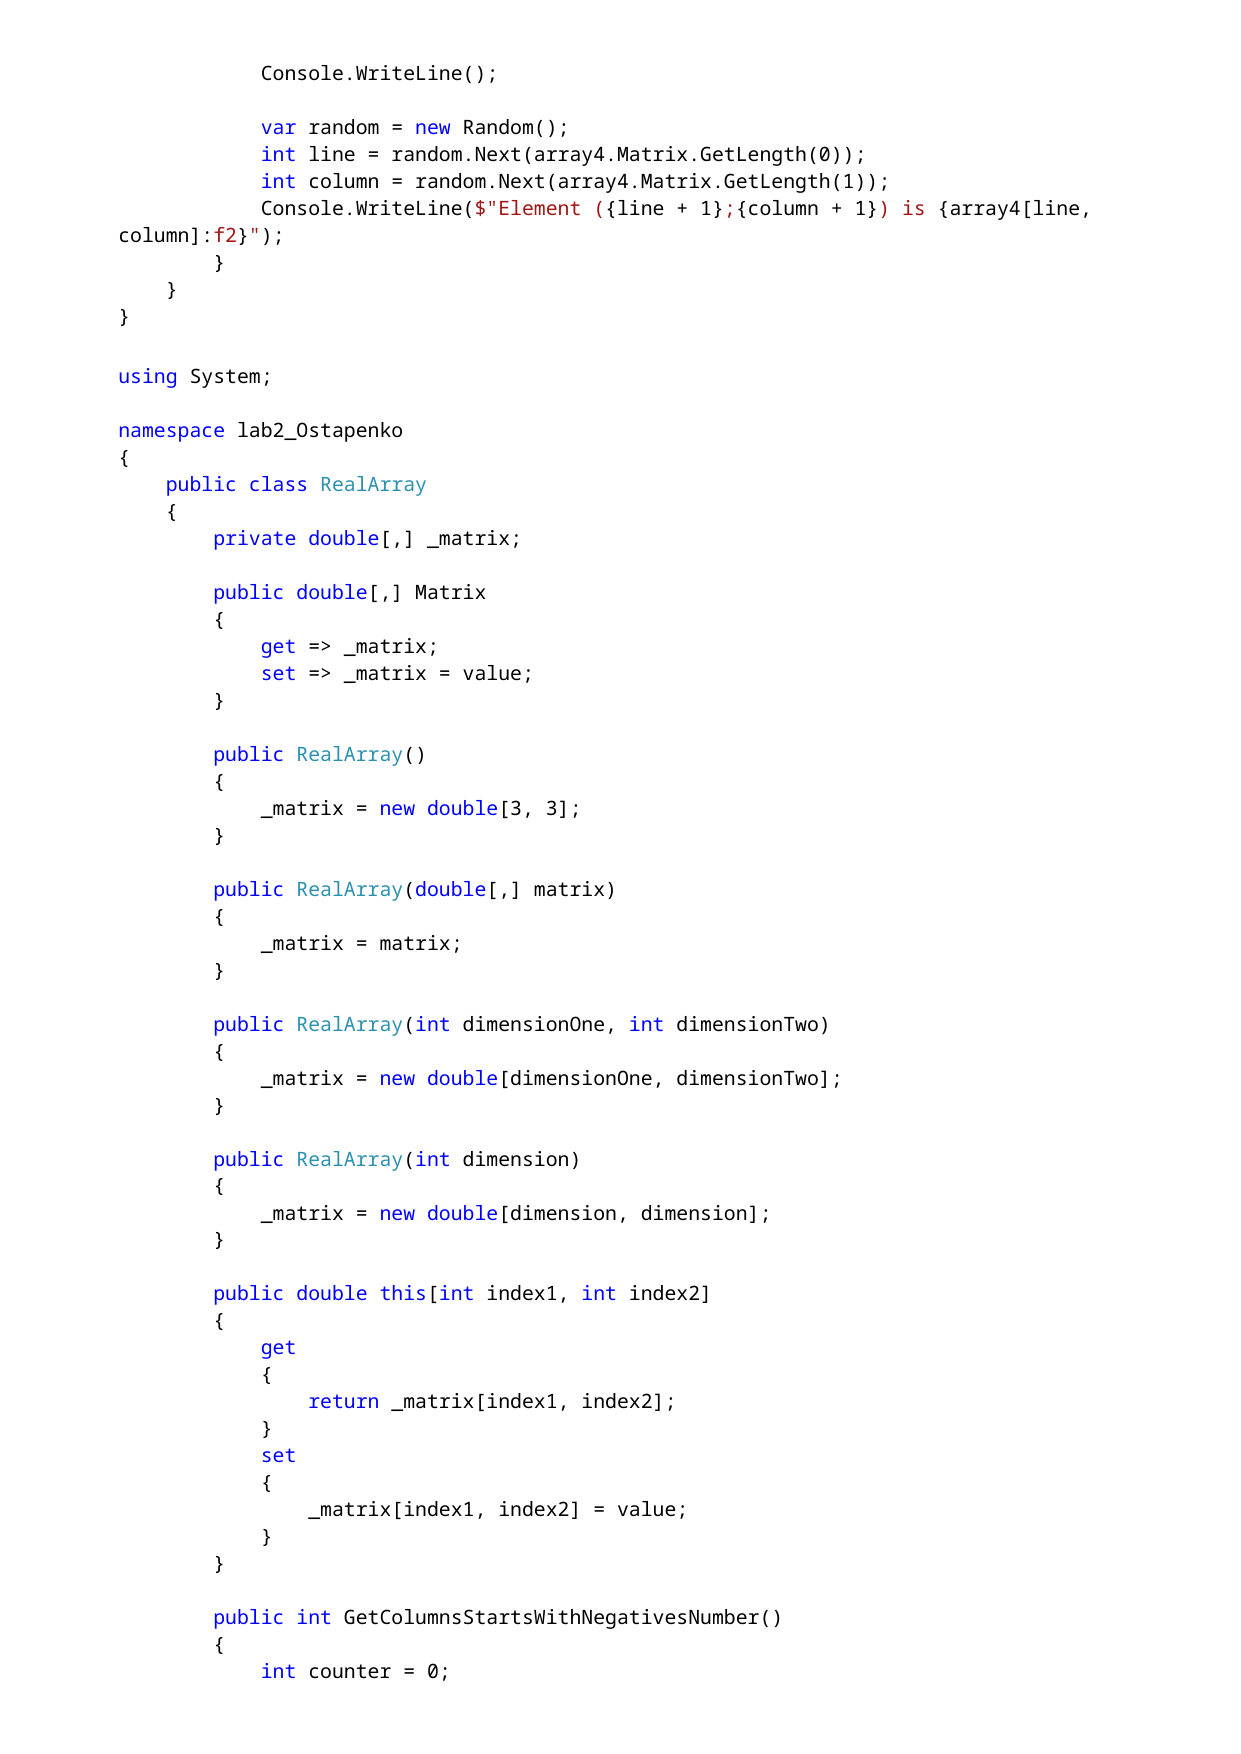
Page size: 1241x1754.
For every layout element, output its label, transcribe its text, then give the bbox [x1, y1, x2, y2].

text using System; [118, 362, 1181, 389]
text } [118, 1414, 1181, 1442]
text public int GetColumnsStartsWithNegativesNumber() [118, 1603, 1181, 1630]
text _matrix = new double[dimensionOne, dimensionTwo]; [118, 1064, 1181, 1091]
text { [118, 1172, 1181, 1199]
text { [118, 443, 1181, 470]
text set => _matrix = value; [118, 659, 1181, 686]
text { [118, 1037, 1181, 1064]
text } [118, 1091, 1181, 1118]
text public class RealArray [118, 470, 1181, 497]
text int counter = 0; [118, 1657, 1181, 1684]
text { [118, 1307, 1181, 1334]
text get => _matrix; [118, 632, 1181, 659]
text _matrix = matrix; [118, 929, 1181, 956]
text { [118, 1468, 1181, 1496]
text return _matrix[index1, index2]; [118, 1388, 1181, 1414]
text public RealArray(double[,] matrix) [118, 875, 1181, 902]
text get [118, 1334, 1181, 1361]
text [118, 59, 1181, 86]
text var random = new Random(); [118, 113, 1181, 140]
text Console.WriteLine($"Element ({line + 1};{column + 1}) is {array4[line, column]:f2}"); [118, 194, 1181, 248]
text } [118, 275, 1181, 302]
text } [118, 956, 1181, 983]
text public double this[int index1, int index2] [118, 1280, 1181, 1307]
text public RealArray(int dimension) [118, 1145, 1181, 1172]
text } [118, 302, 1181, 329]
text int column = random.Next(array4.Matrix.GetLength(1)); [118, 167, 1181, 194]
text set [118, 1442, 1181, 1468]
text public RealArray(int dimensionOne, int dimensionTwo) [118, 1010, 1181, 1037]
text } [118, 1549, 1181, 1576]
text public RealArray() [118, 740, 1181, 767]
text namespace lab2_Ostapenko [118, 416, 1181, 443]
text } [118, 1522, 1181, 1549]
text } [118, 821, 1181, 848]
text int line = random.Next(array4.Matrix.GetLength(0)); [118, 140, 1181, 167]
text { [118, 497, 1181, 524]
text { [118, 902, 1181, 929]
text _matrix = new double[dimension, dimension]; [118, 1199, 1181, 1226]
text { [118, 767, 1181, 794]
text { [118, 605, 1181, 632]
text { [118, 1361, 1181, 1388]
text { [118, 1630, 1181, 1657]
text private double[,] _matrix; [118, 524, 1181, 551]
text _matrix = new double[3, 3]; [118, 794, 1181, 821]
text } [118, 1226, 1181, 1253]
text _matrix[index1, index2] = value; [118, 1496, 1181, 1522]
text } [118, 686, 1181, 713]
text public double[,] Matrix [118, 578, 1181, 605]
text } [118, 248, 1181, 275]
